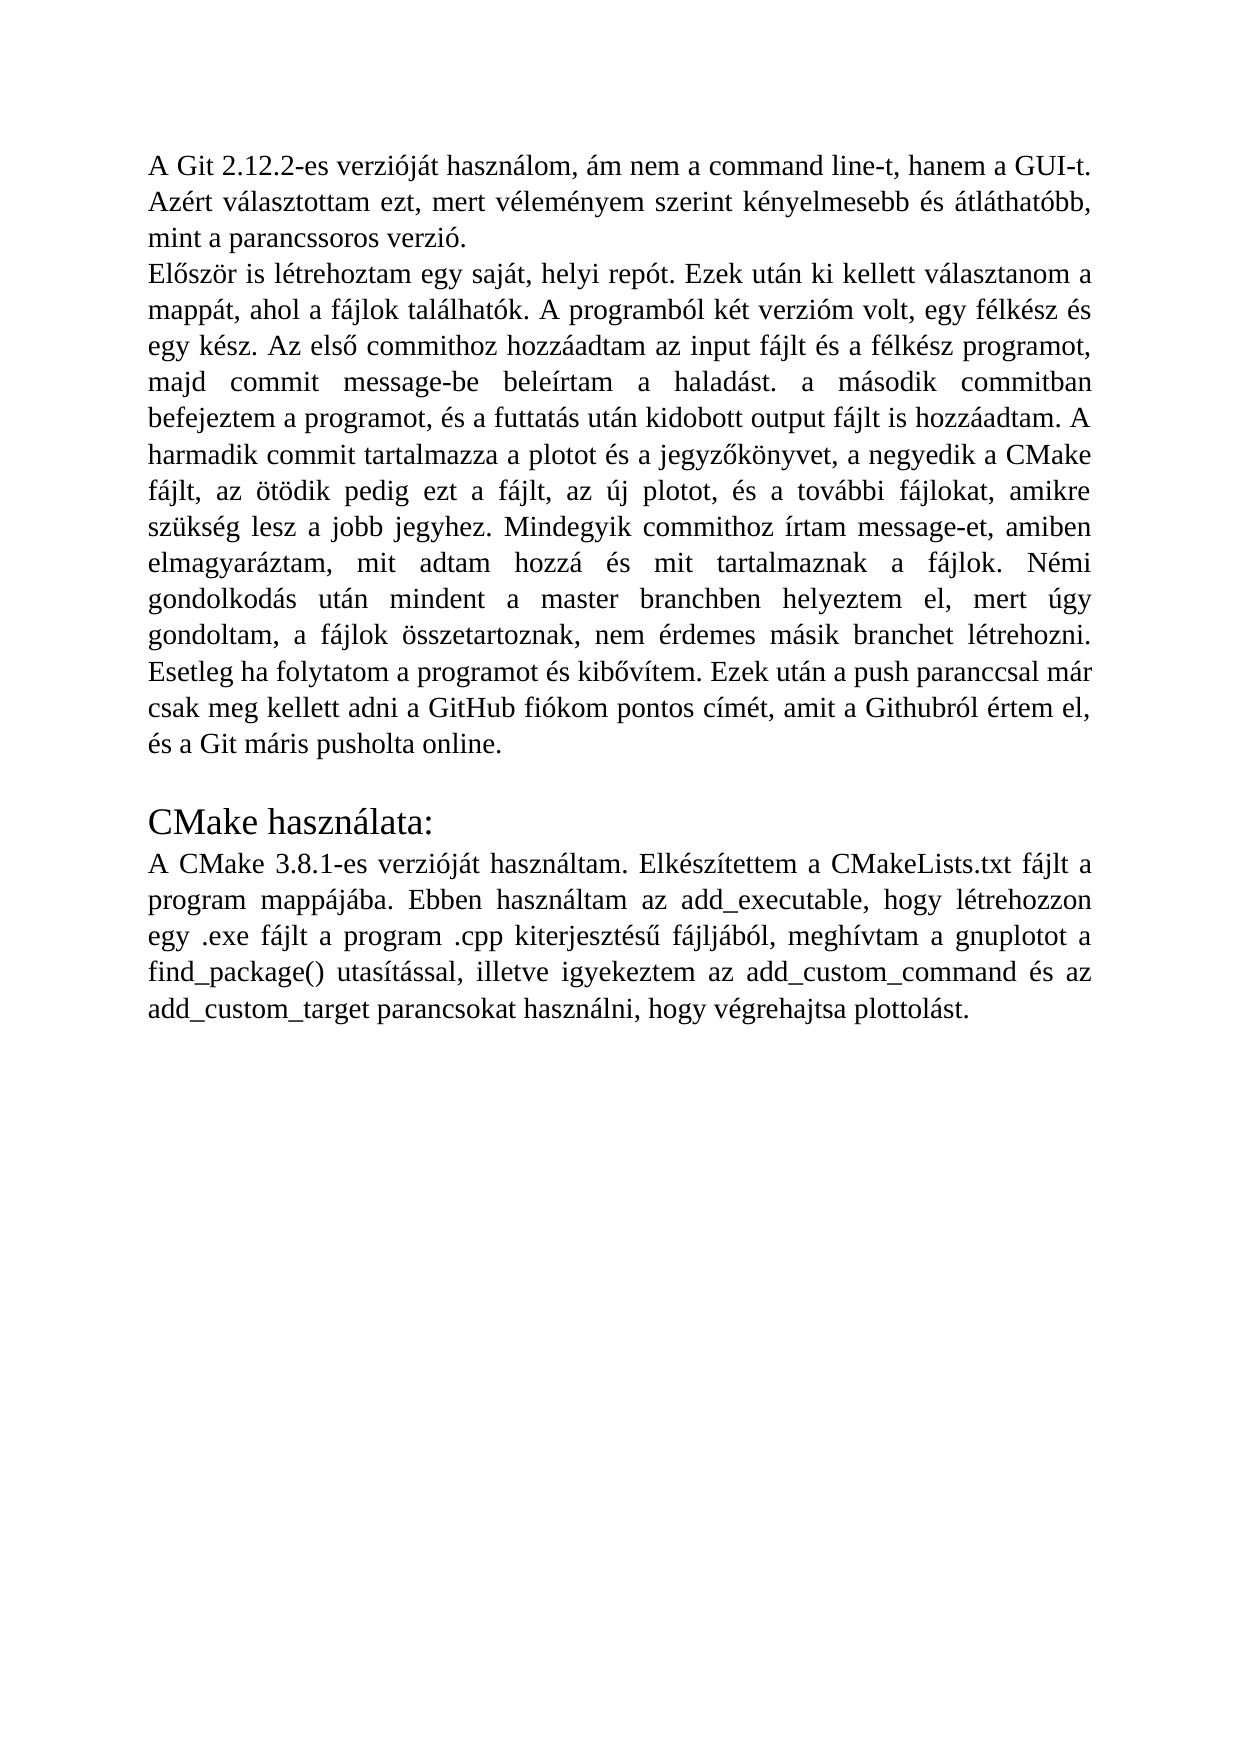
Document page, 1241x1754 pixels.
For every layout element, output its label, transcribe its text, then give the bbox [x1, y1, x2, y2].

text Először is létrehoztam egy saját, helyi repót. Ezek után ki kellett választanom a mappát, ahol a fájlok találhatók. A programból két verzióm volt, egy félkész és egy kész. Az első commithoz hozzáadtam az input fájlt és a félkész programot, majd commit message-be beleírtam a haladást. a második commitban befejeztem a programot, és a futtatás után kidobott output fájlt is hozzáadtam. A harmadik commit tartalmazza a plotot és a jegyzőkönyvet, a negyedik a CMake fájlt, az ötödik pedig ezt a fájlt, az új plotot, és a további fájlokat, amikre szükség lesz a jobb jegyhez. Mindegyik commithoz írtam message-et, amiben elmagyaráztam, mit adtam hozzá és mit tartalmaznak a fájlok. Némi gondolkodás után mindent a master branchben helyeztem el, mert úgy gondoltam, a fájlok összetartoznak, nem érdemes másik branchet létrehozni. Esetleg ha folytatom a programot és kibővítem. Ezek után a push paranccsal már csak meg kellett adni a GitHub fiókom pontos címét, amit a Githubról értem el, és a Git máris pusholta online. [148, 256, 1093, 759]
text A Git 2.12.2-es verzióját használom, ám nem a command line-t, hanem a GUI-t. Azért választottam ezt, mert véleményem szerint kényelmesebb és átláthatóbb, mint a parancssoros verzió. [148, 148, 1093, 253]
text CMake használata: [148, 799, 1093, 843]
text A CMake 3.8.1-es verzióját használtam. Elkészítettem a CMakeLists.txt fájlt a program mappájába. Ebben használtam az add_executable, hogy létrehozzon egy .exe fájlt a program .cpp kiterjesztésű fájljából, meghívtam a gnuplotot a find_package() utasítással, illetve igyekeztem az add_custom_command és az add_custom_target parancsokat használni, hogy végrehajtsa plottolást. [148, 846, 1093, 1024]
